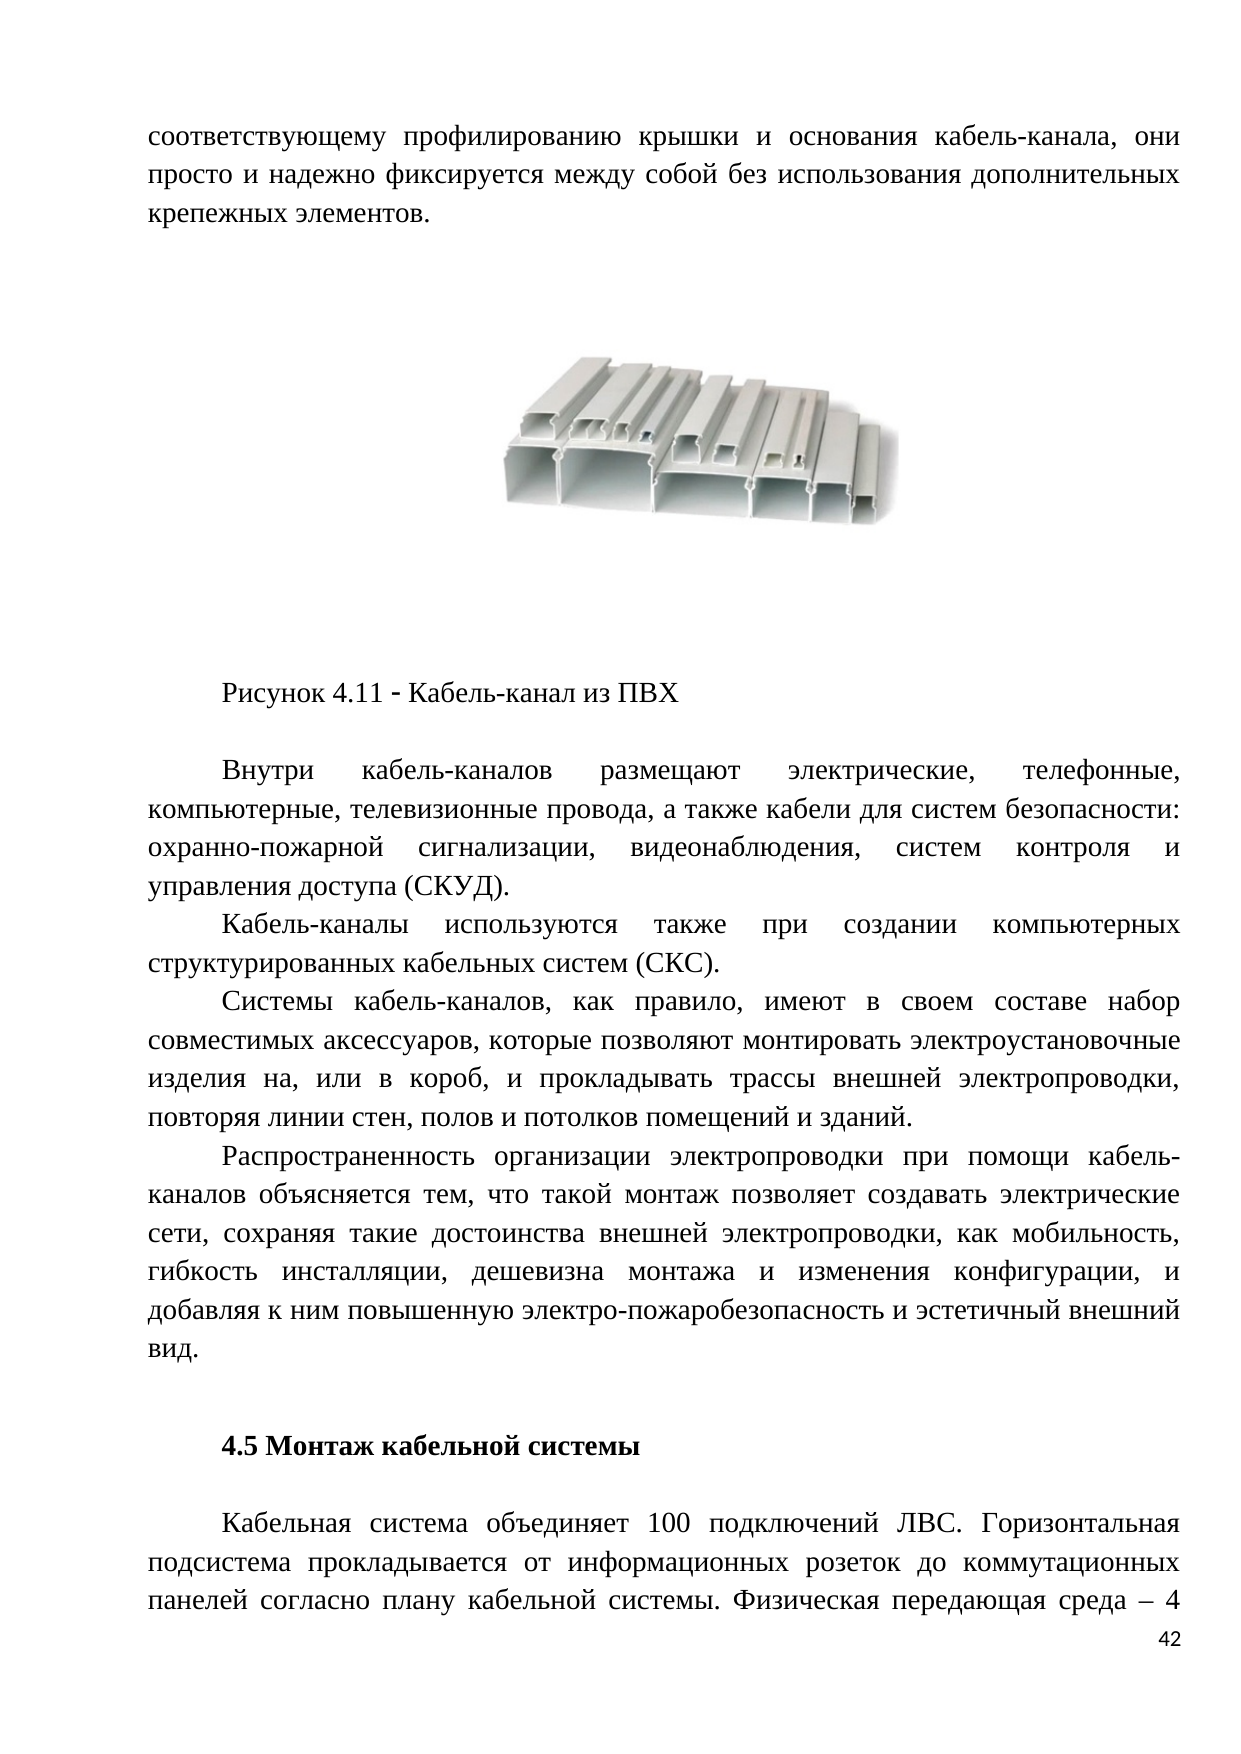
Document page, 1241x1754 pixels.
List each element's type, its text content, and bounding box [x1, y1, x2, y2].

text Рисунок 4.11 Кабель-канал из ПВХ [148, 675, 1181, 709]
subtitle 4.5 Монтаж кабельной системы [148, 1428, 1181, 1462]
picture [493, 233, 909, 649]
text Системы кабель-каналов, как правило, имеют в своем составе набор совместимых аксессуаров, которые позволяют монтировать электроустановочные изделия на, или в короб, и прокладывать трассы внешней электропроводки, повторяя линии стен, полов и потолков помещений и зданий. [148, 983, 1181, 1133]
text Внутри кабель-каналов размещают электрические, телефонные, компьютерные, телевизионные провода, а также кабели для систем безопасности: охранно-пожарной сигнализации, видеонаблюдения, систем контроля и управления доступа (СКУД). [148, 752, 1181, 901]
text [148, 118, 1181, 229]
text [148, 1505, 1181, 1616]
text Кабель-каналы используются также при создании компьютерных структурированных кабельных систем (СКС). [148, 906, 1181, 978]
text Распространенность организации электропроводки при помощи кабель-каналов объясняется тем, что такой монтаж позволяет создавать электрические сети, сохраняя такие достоинства внешней электропроводки, как мобильность, гибкость инсталляции, дешевизна монтажа и изменения конфигурации, и добавляя к ним повышенную электро-пожаробезопасность и эстетичный внешний вид. [148, 1138, 1181, 1364]
